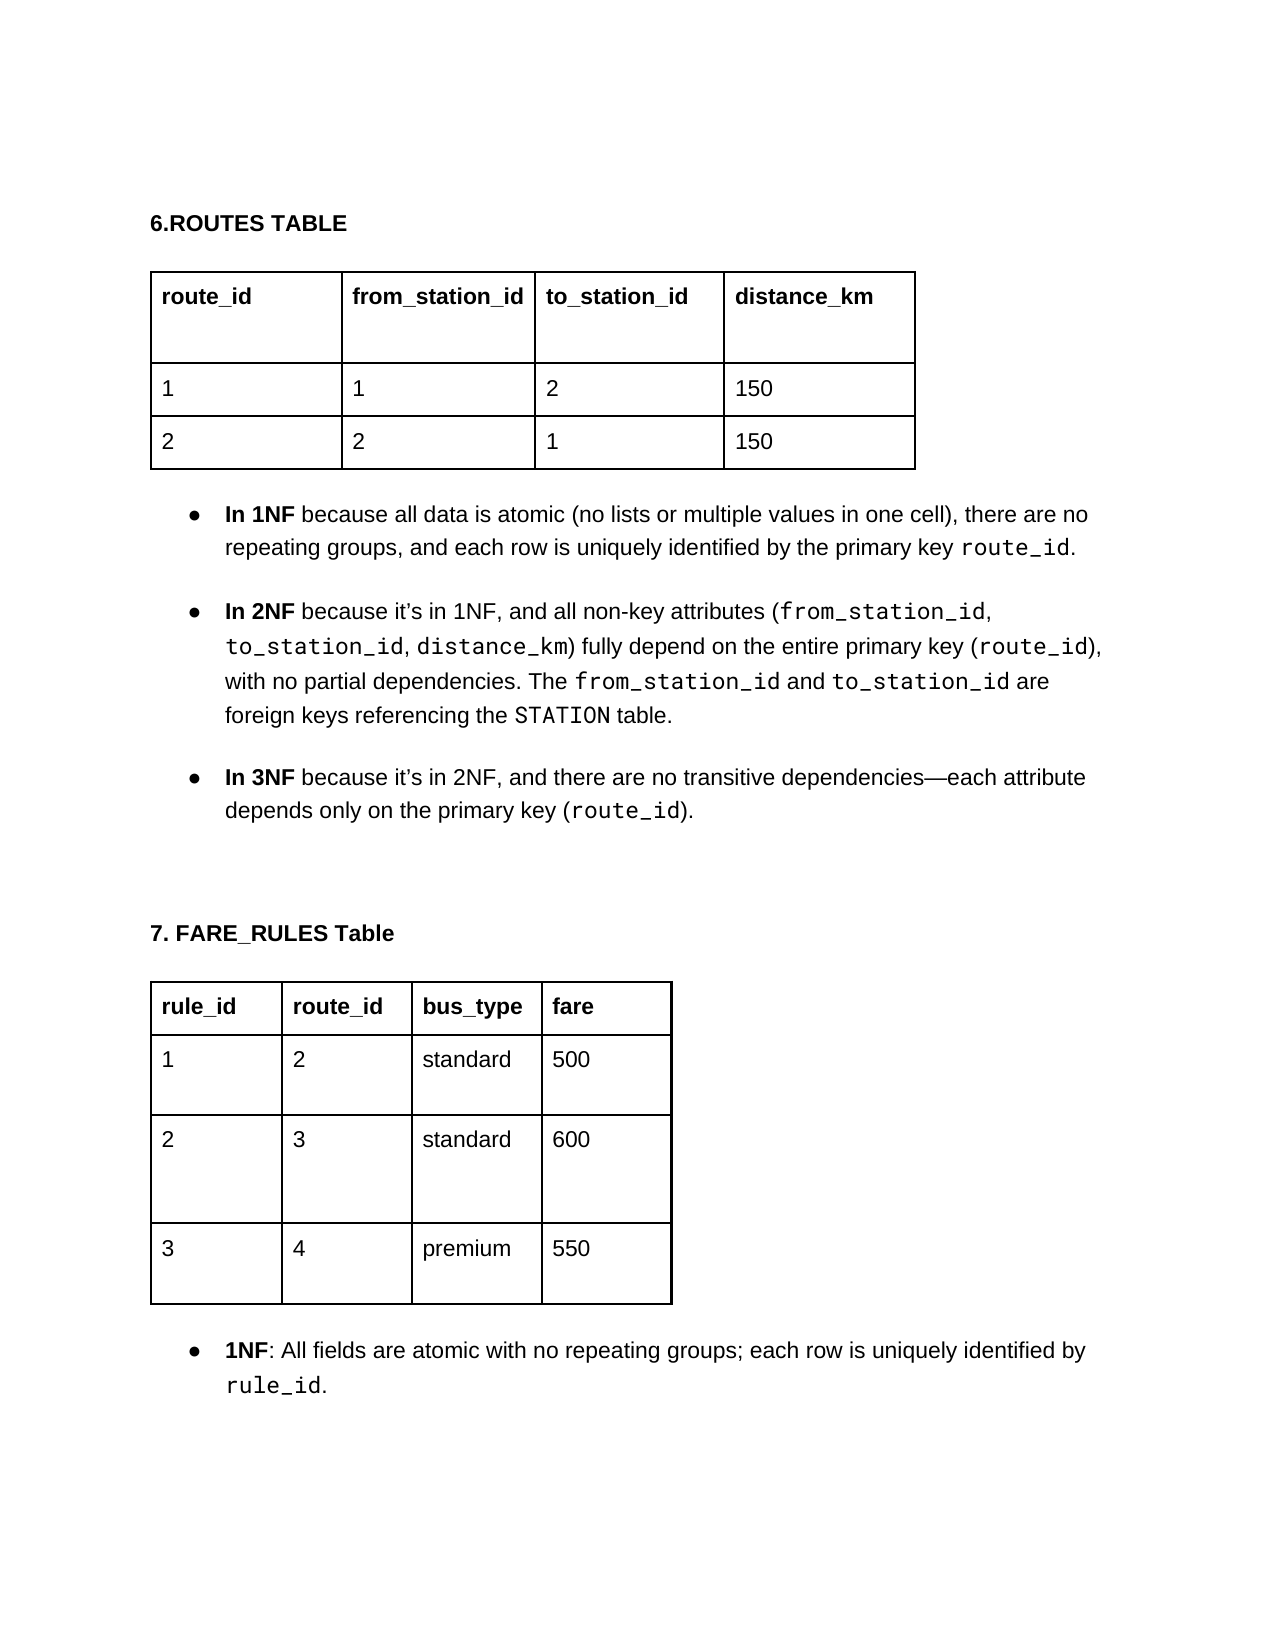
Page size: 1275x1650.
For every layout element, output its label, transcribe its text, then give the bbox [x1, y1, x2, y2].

text 6.ROUTES TABLE [150, 210, 1125, 237]
table_cell standard [413, 1036, 541, 1114]
table_cell standard [413, 1116, 541, 1222]
table_header distance_km [725, 273, 914, 362]
table_cell 3 [283, 1116, 411, 1222]
list In 3NF because it’s in 2NF, and there are no transitive dependencies—each attribute depends only on the primary key (route_id). [187, 764, 1125, 825]
table_cell 150 [725, 364, 914, 415]
table_cell 1 [152, 1036, 281, 1114]
list In 1NF because all data is atomic (no lists or multiple values in one cell), there are no repeating groups, and each row is uniquely identified by the primary key route_id. [187, 501, 1125, 592]
table_cell 2 [152, 1116, 281, 1222]
table_cell 3 [152, 1224, 281, 1302]
table_header to_station_id [536, 273, 723, 362]
table_cell 150 [725, 417, 914, 468]
table_cell 2 [536, 364, 723, 415]
list In 2NF because it’s in 1NF, and all non-key attributes (from_station_id, to_station_id, distance_km) fully depend on the entire primary key (route_id), with no partial dependencies. The from_station_id and to_station_id are foreign keys referencing the STATION table. [187, 596, 1125, 760]
table_header fare [543, 983, 670, 1034]
table_cell premium [413, 1224, 541, 1302]
table_header route_id [152, 273, 341, 362]
table_cell 550 [543, 1224, 670, 1302]
table_cell 1 [536, 417, 723, 468]
table_cell 1 [343, 364, 534, 415]
table_cell 4 [283, 1224, 411, 1302]
table_cell 2 [343, 417, 534, 468]
table_cell 2 [152, 417, 341, 468]
table_cell 2 [283, 1036, 411, 1114]
table_header from_station_id [343, 273, 534, 362]
list 1NF: All fields are atomic with no repeating groups; each row is uniquely identified by rule_id. [187, 1335, 1125, 1430]
table_cell 500 [543, 1036, 670, 1114]
text 7. FARE_RULES Table [150, 920, 1125, 946]
table_cell 1 [152, 364, 341, 415]
table_header route_id [283, 983, 411, 1034]
table_header bus_type [413, 983, 541, 1034]
table_header rule_id [152, 983, 281, 1034]
table_cell 600 [543, 1116, 670, 1222]
